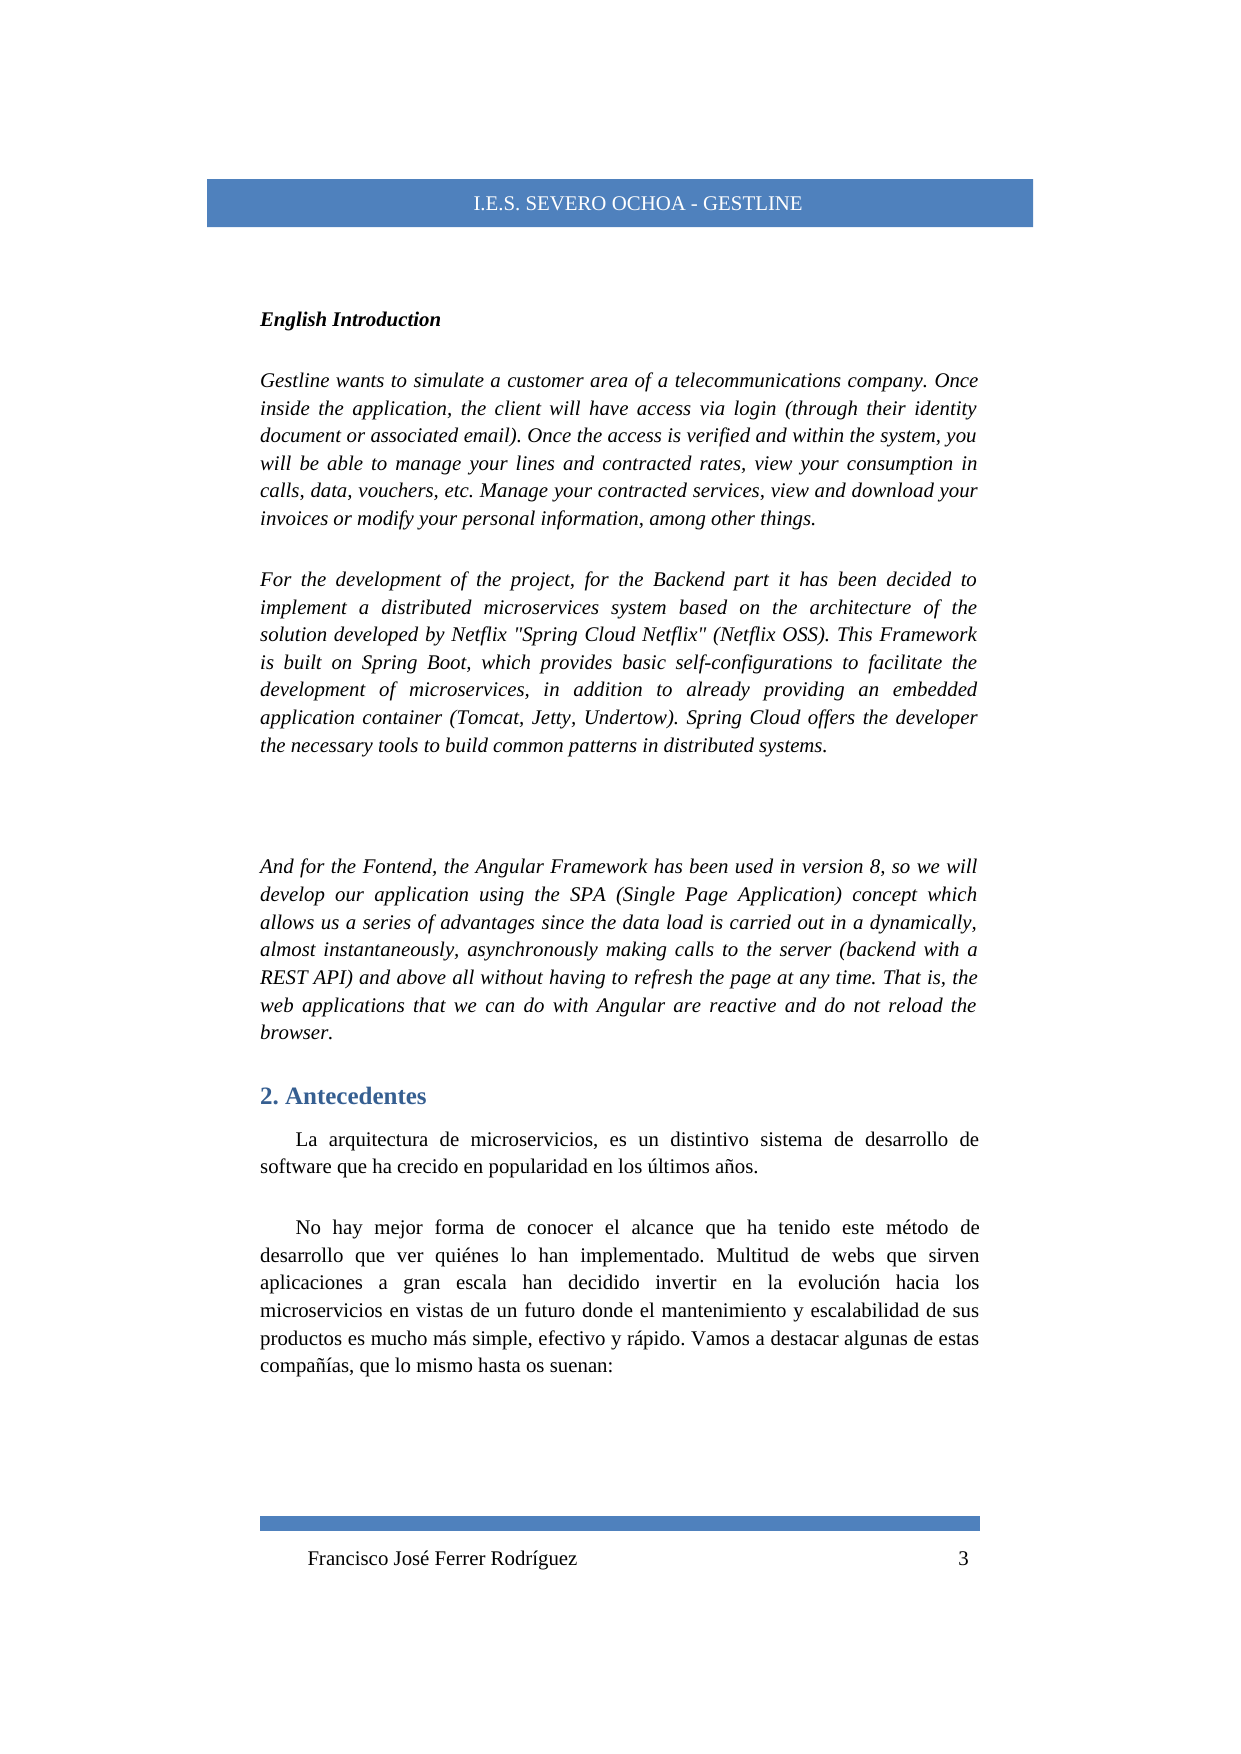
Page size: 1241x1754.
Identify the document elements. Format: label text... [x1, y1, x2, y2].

text For the development of the project, for the Backend part it has been decided to implement a distributed microservices system based on the architecture of the solution developed by Netflix "Spring Cloud Netflix" (Netflix OSS). This Framework is built on Spring Boot, which provides basic self-configurations to facilitate the development of microservices, in addition to already providing an embedded application container (Tomcat, Jetty, Undertow). Spring Cloud offers the developer the necessary tools to build common patterns in distributed systems. [260, 567, 980, 757]
text And for the Fontend, the Angular Framework has been used in version 8, so we will develop our application using the SPA (Single Page Application) concept which allows us a series of advantages since the data load is carried out in a dynamically, almost instantaneously, asynchronously making calls to the server (backend with a REST API) and above all without having to refresh the page at any time. That is, the web applications that we can do with Angular are reactive and do not reload the browser. [260, 854, 980, 1044]
subtitle 2. Antecedentes [260, 1081, 980, 1110]
text La arquitectura de microservicios, es un distintivo sistema de desarrollo de software que ha crecido en popularidad en los últimos años. [260, 1127, 980, 1178]
text English Introduction [260, 307, 980, 331]
text Gestline wants to simulate a customer area of ​​a telecommunications company. Once inside the application, the client will have access via login (through their identity document or associated email). Once the access is verified and within the system, you will be able to manage your lines and contracted rates, view your consumption in calls, data, vouchers, etc. Manage your contracted services, view and download your invoices or modify your personal information, among other things. [260, 368, 980, 530]
text No hay mejor forma de conocer el alcance que ha tenido este método de desarrollo que ver quiénes lo han implementado. Multitud de webs que sirven aplicaciones a gran escala han decidido invertir en la evolución hacia los microservicios en vistas de un futuro donde el mantenimiento y escalabilidad de sus productos es mucho más simple, efectivo y rápido. Vamos a destacar algunas de estas compañías, que lo mismo hasta os suenan: [260, 1215, 980, 1377]
